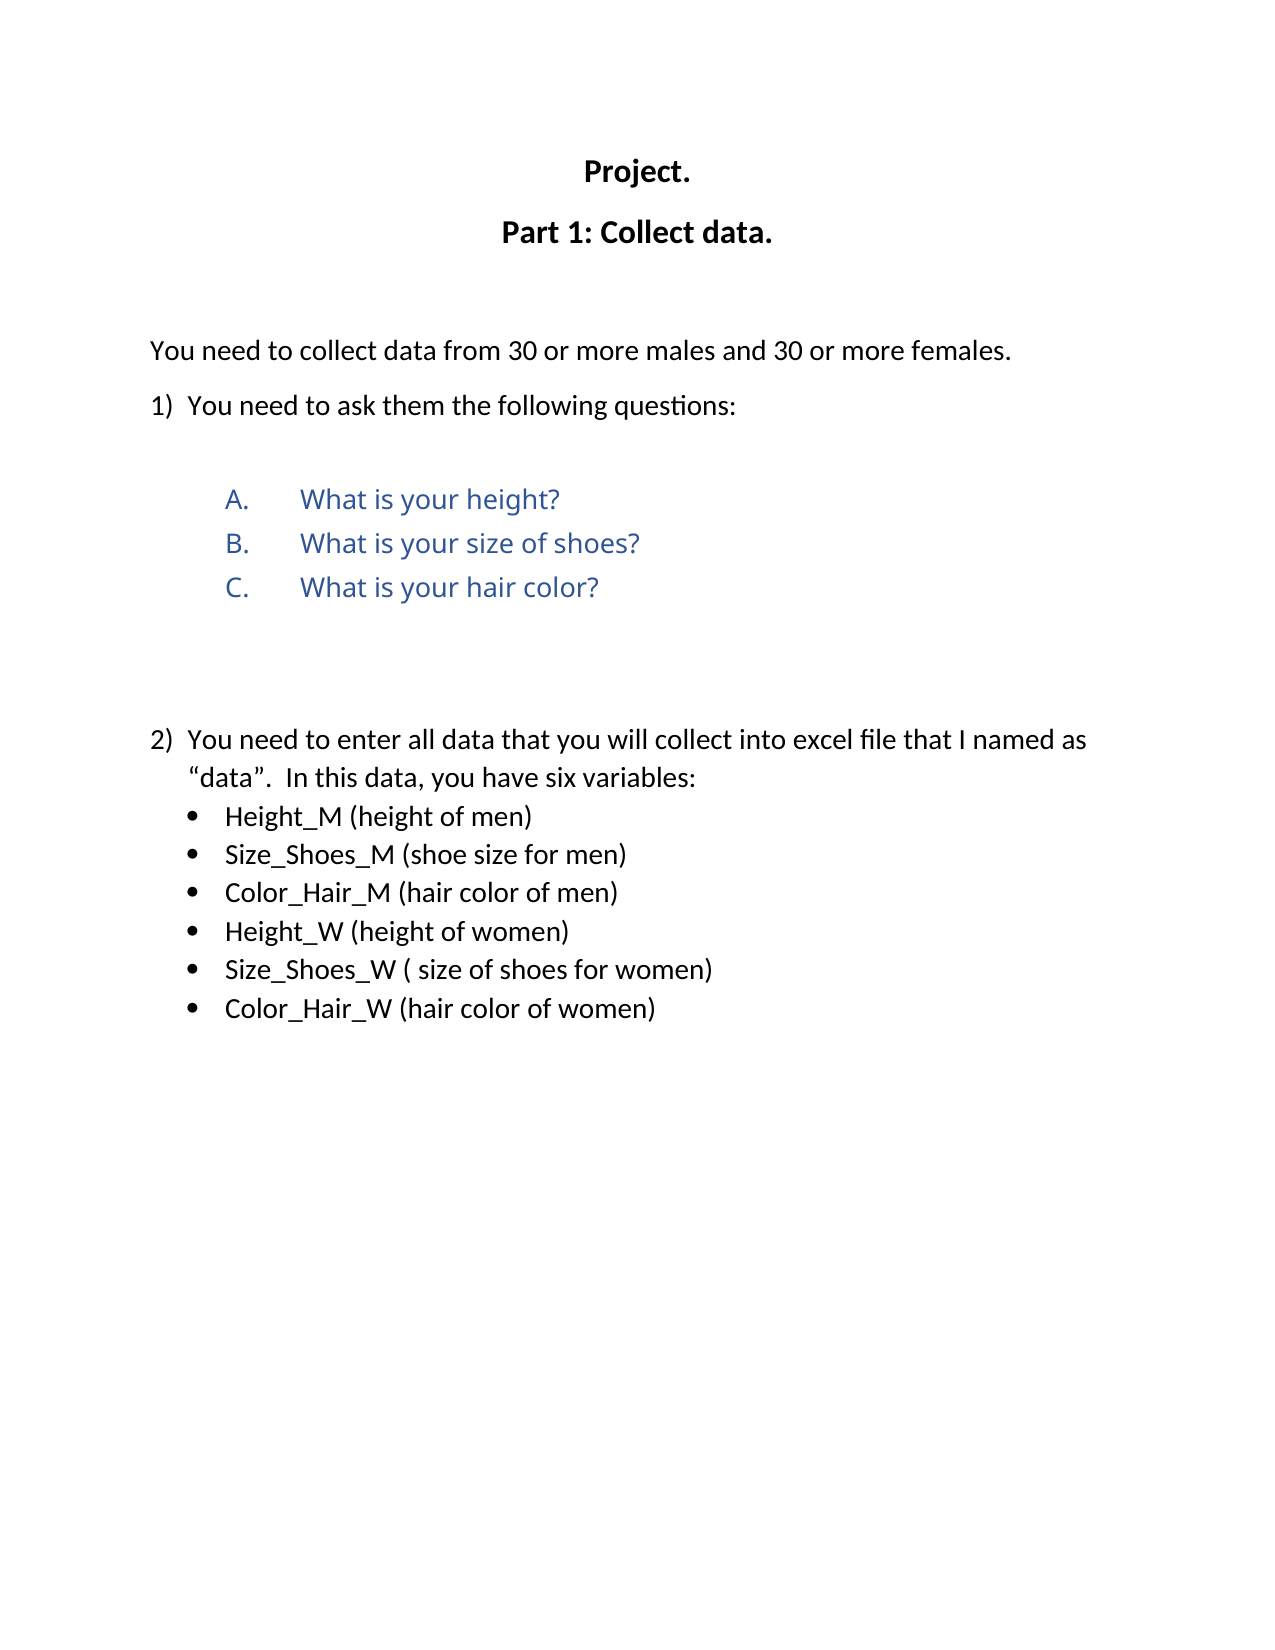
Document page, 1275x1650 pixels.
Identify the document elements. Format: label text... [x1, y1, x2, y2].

list You need to enter all data that you will collect into excel file that I named as “data”. In this data, you have six variables: [150, 721, 1125, 795]
text Project. [150, 150, 1125, 191]
list Size_Shoes_W ( size of shoes for women) [187, 951, 1125, 987]
list Size_Shoes_M (shoe size for men) [187, 836, 1125, 872]
subtitle What is your size of shoes? [225, 524, 1125, 561]
list Height_W (height of women) [187, 913, 1125, 949]
subtitle What is your height? [225, 481, 1125, 517]
list Color_Hair_M (hair color of men) [187, 874, 1125, 910]
subtitle What is your hair color? [225, 568, 1125, 605]
text You need to collect data from 30 or more males and 30 or more females. [150, 332, 1125, 367]
list You need to ask them the following questions: [150, 387, 1125, 423]
list Color_Hair_W (hair color of women) [187, 990, 1125, 1026]
list Height_M (height of men) [187, 798, 1125, 833]
text Part 1: Collect data. [150, 211, 1125, 251]
